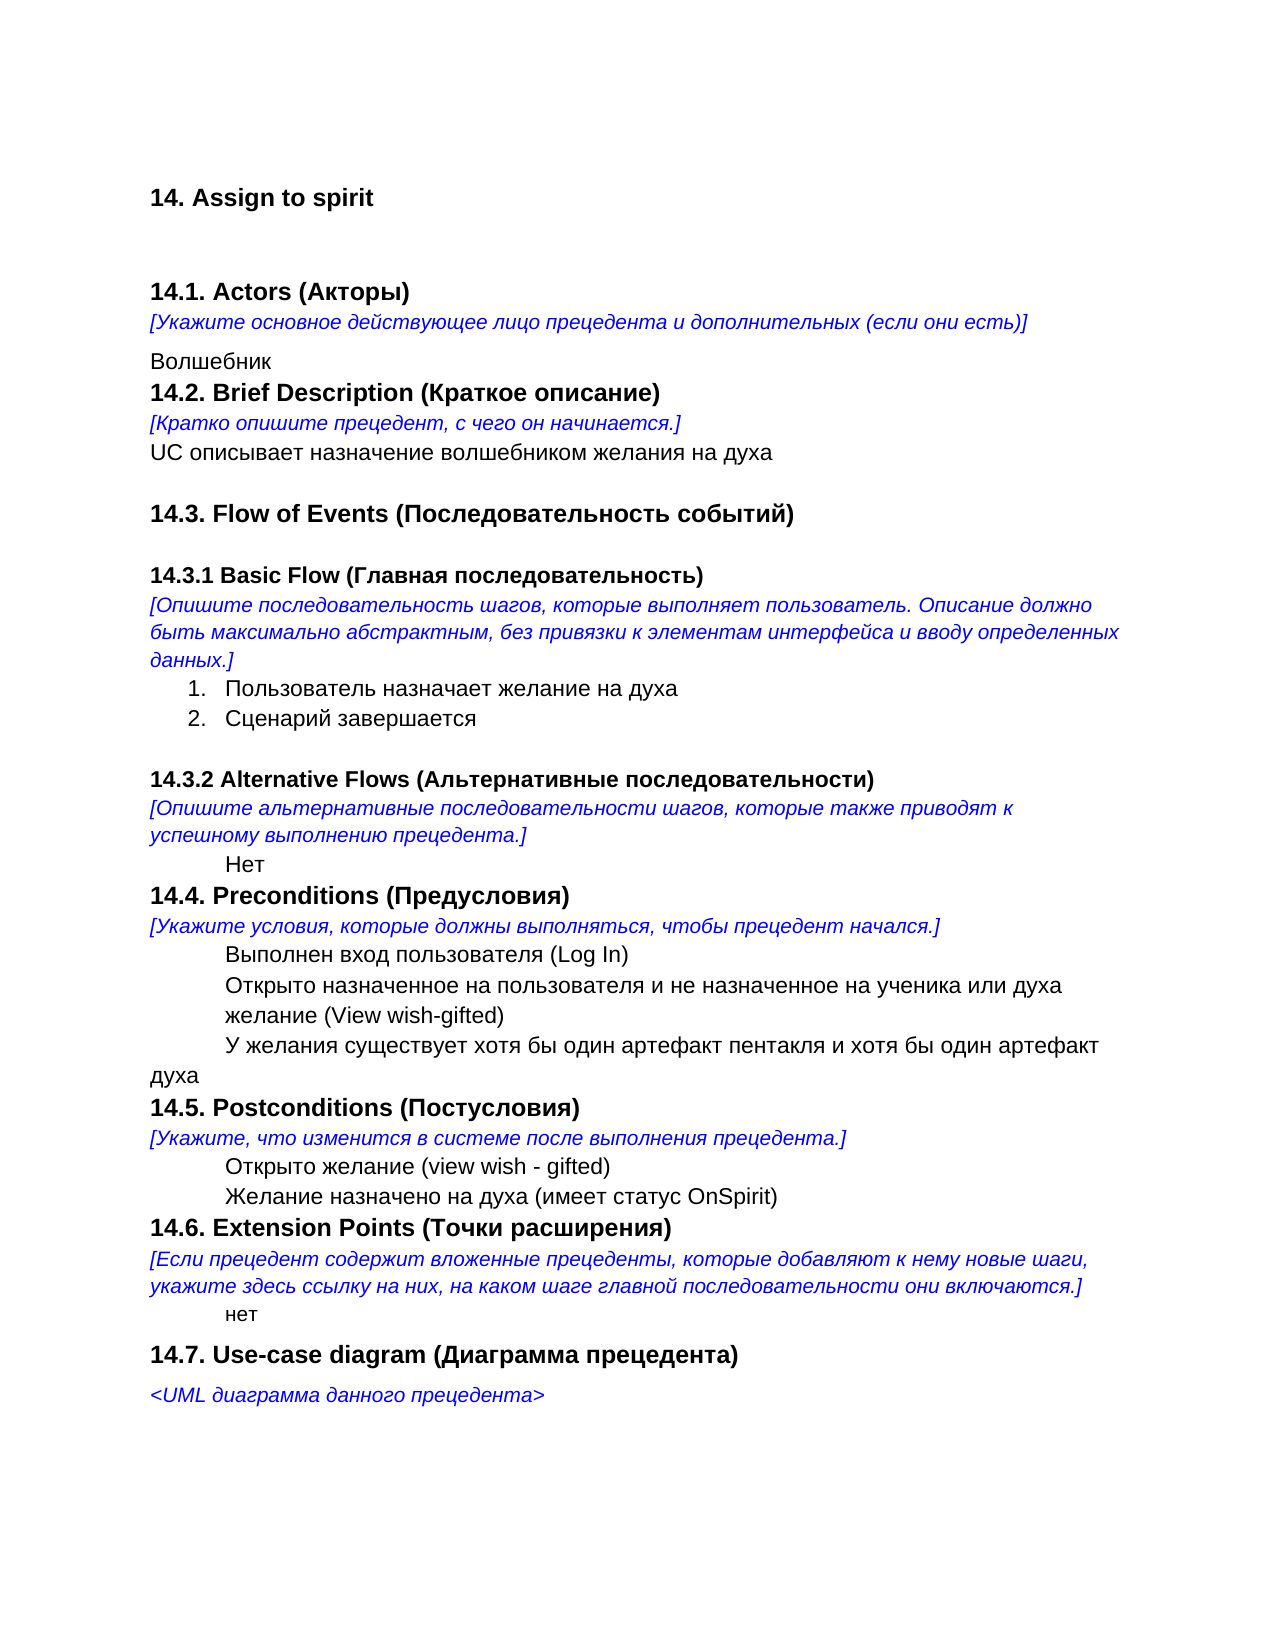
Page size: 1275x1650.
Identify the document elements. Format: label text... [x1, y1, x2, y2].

text У желания существует хотя бы один артефакт пентакля и хотя бы один артефакт духа [150, 1032, 1125, 1089]
text 14.7. Use-case diagram (Диаграмма прецедента) [150, 1340, 1125, 1368]
text Волшебник [150, 348, 1125, 374]
text [Кратко опишите прецедент, с чего он начинается.] [150, 411, 1125, 435]
list Сценарий завершается [187, 705, 1125, 731]
text [Укажите условия, которые должны выполняться, чтобы прецедент начался.] [150, 914, 1125, 938]
text [Укажите основное действующее лицо прецедента и дополнительных (если они есть)] [150, 309, 1125, 333]
text Нет [150, 851, 1125, 877]
text Открыто желание (view wish - gifted) [150, 1153, 1125, 1179]
text [Если прецедент содержит вложенные прецеденты, которые добавляют к нему новые шаги, укажите здесь ссылку на них, на каком шаге главной последовательности они включаются.] [150, 1246, 1125, 1298]
text 14.5. Postconditions (Постусловия) [150, 1092, 1125, 1121]
text 14. Assign to spirit [150, 183, 1125, 212]
text нет [150, 1301, 1125, 1325]
text 14.3. Flow of Events (Последовательность событий) [150, 499, 1125, 528]
text UC описывает назначение волшебником желания на духа [150, 438, 1125, 465]
text [Опишите последовательность шагов, которые выполняет пользователь. Описание должно быть максимально абстрактным, без привязки к элементам интерфейса и вводу определенных данных.] [150, 592, 1125, 671]
text 14.4. Preconditions (Предусловия) [150, 881, 1125, 910]
text Открыто назначенное на пользователя и не назначенное на ученика или духа желание (View wish-gifted) [225, 972, 1125, 1028]
text Желание назначено на духа (имеет статус OnSpirit) [150, 1183, 1125, 1209]
text 14.3.1 Basic Flow (Главная последовательность) [150, 562, 1125, 588]
list Пользователь назначает желание на духа [187, 675, 1125, 701]
text Выполнен вход пользователя (Log In) [150, 941, 1125, 968]
text 14.1. Actors (Акторы) [150, 276, 1125, 305]
text 14.6. Extension Points (Точки расширения) [150, 1213, 1125, 1242]
text [Опишите альтернативные последовательности шагов, которые также приводят к успешному выполнению прецедента.] [150, 796, 1125, 847]
text 14.2. Brief Description (Краткое описание) [150, 378, 1125, 407]
text 14.3.2 Alternative Flows (Альтернативные последовательности) [150, 766, 1125, 792]
text [Укажите, что изменится в системе после выполнения прецедента.] [150, 1126, 1125, 1149]
text <UML диаграмма данного прецедента> [150, 1383, 1125, 1407]
